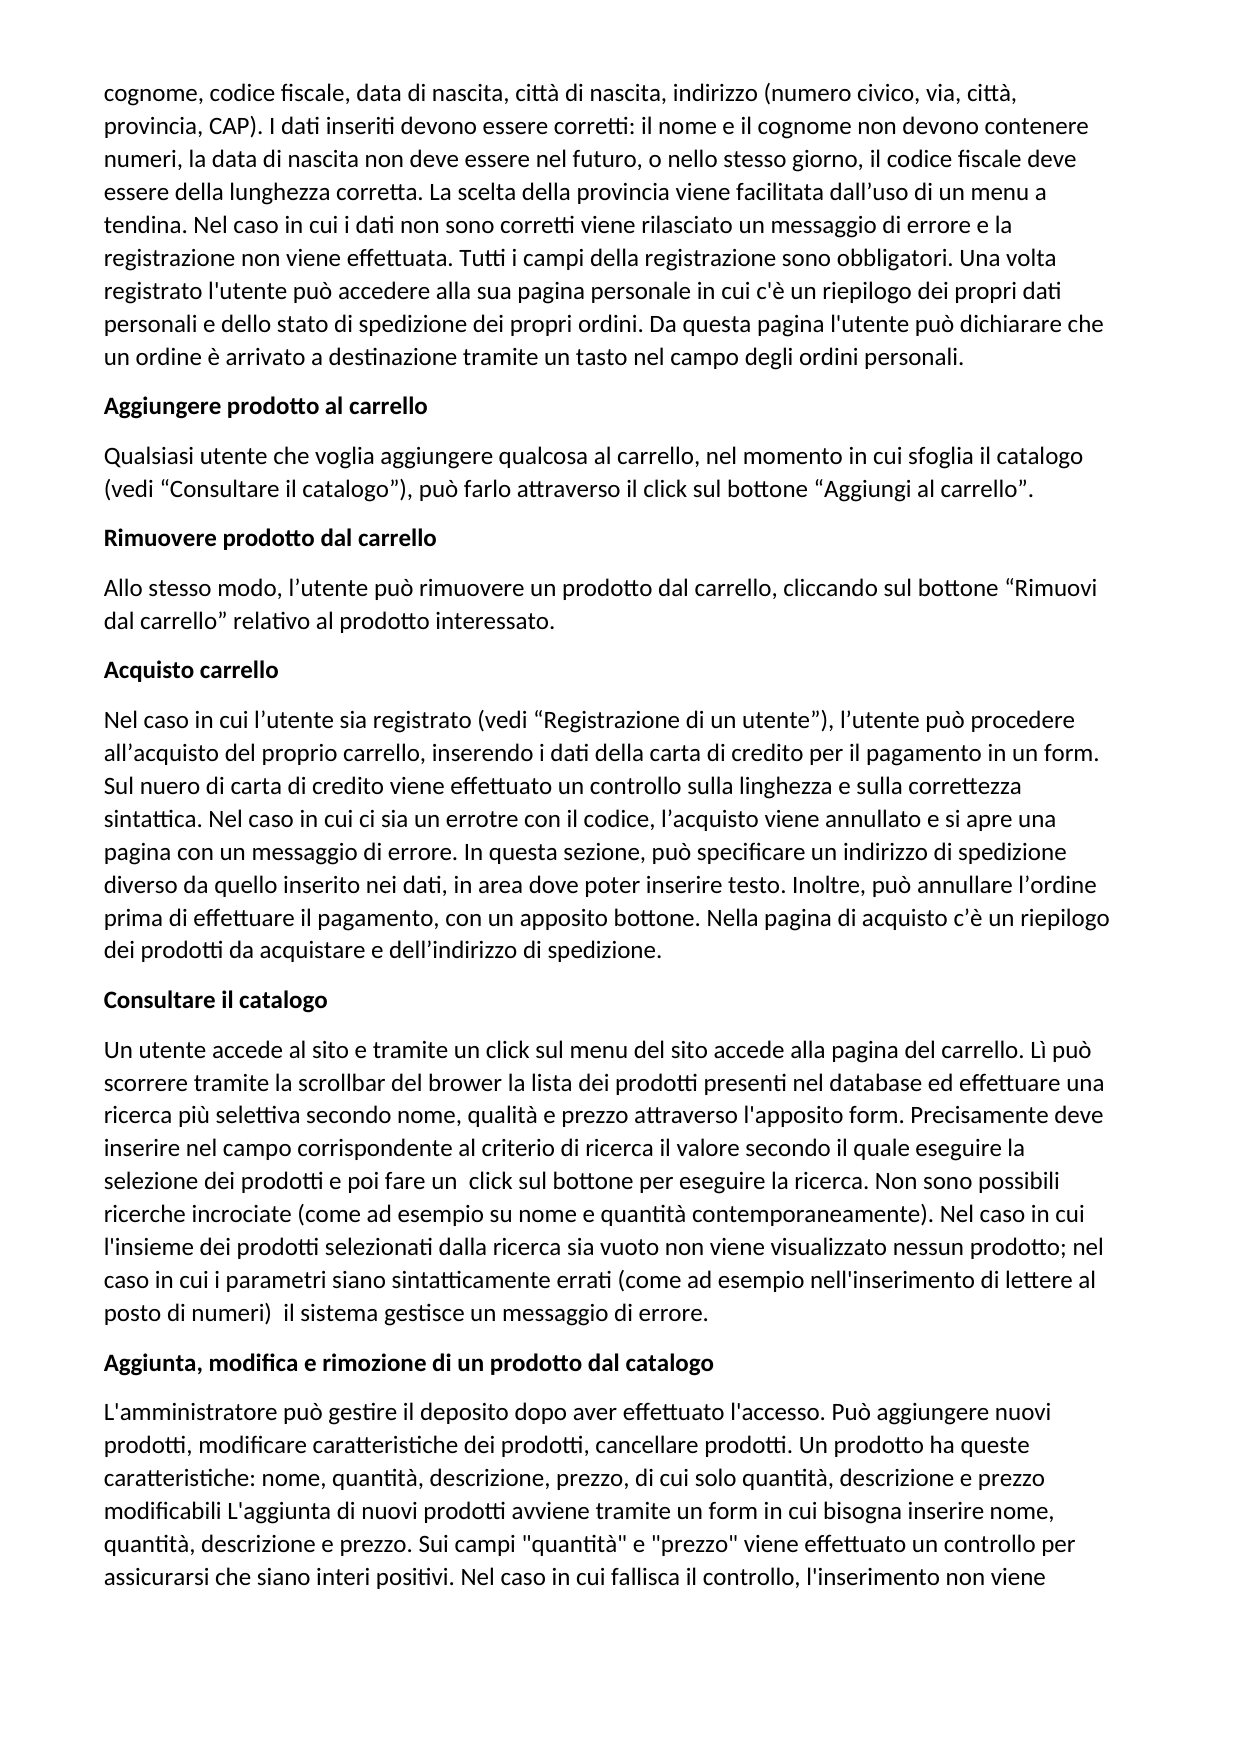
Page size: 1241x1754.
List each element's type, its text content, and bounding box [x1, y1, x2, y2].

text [103, 1396, 1113, 1591]
text Aggiunta, modifica e rimozione di un prodotto dal catalogo [103, 1347, 1113, 1377]
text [103, 78, 1113, 371]
text Aggiungere prodotto al carrello [103, 391, 1113, 421]
text Rimuovere prodotto dal carrello [103, 523, 1113, 553]
text Nel caso in cui l’utente sia registrato (vedi “Registrazione di un utente”), l’utente può procedere all’acquisto del proprio carrello, inserendo i dati della carta di credito per il pagamento in un form. Sul nuero di carta di credito viene effettuato un controllo sulla linghezza e sulla correttezza sintattica. Nel caso in cui ci sia un errotre con il codice, l’acquisto viene annullato e si apre una pagina con un messaggio di errore. In questa sezione, può specificare un indirizzo di spedizione diverso da quello inserito nei dati, in area dove poter inserire testo. Inoltre, può annullare l’ordine prima di effettuare il pagamento, con un apposito bottone. Nella pagina di acquisto c’è un riepilogo dei prodotti da acquistare e dell’indirizzo di spedizione. [103, 704, 1113, 965]
text Acquisto carrello [103, 655, 1113, 685]
text Allo stesso modo, l’utente può rimuovere un prodotto dal carrello, cliccando sul bottone “Rimuovi dal carrello” relativo al prodotto interessato. [103, 572, 1113, 636]
text Consultare il catalogo [103, 984, 1113, 1015]
text Un utente accede al sito e tramite un click sul menu del sito accede alla pagina del carrello. Lì può scorrere tramite la scrollbar del brower la lista dei prodotti presenti nel database ed effettuare una ricerca più selettiva secondo nome, qualità e prezzo attraverso l'apposito form. Precisamente deve inserire nel campo corrispondente al criterio di ricerca il valore secondo il quale eseguire la selezione dei prodotti e poi fare un click sul bottone per eseguire la ricerca. Non sono possibili ricerche incrociate (come ad esempio su nome e quantità contemporaneamente). Nel caso in cui l'insieme dei prodotti selezionati dalla ricerca sia vuoto non viene visualizzato nessun prodotto; nel caso in cui i parametri siano sintatticamente errati (come ad esempio nell'inserimento di lettere al posto di numeri) il sistema gestisce un messaggio di errore. [103, 1034, 1113, 1328]
text Qualsiasi utente che voglia aggiungere qualcosa al carrello, nel momento in cui sfoglia il catalogo (vedi “Consultare il catalogo”), può farlo attraverso il click sul bottone “Aggiungi al carrello”. [103, 440, 1113, 503]
